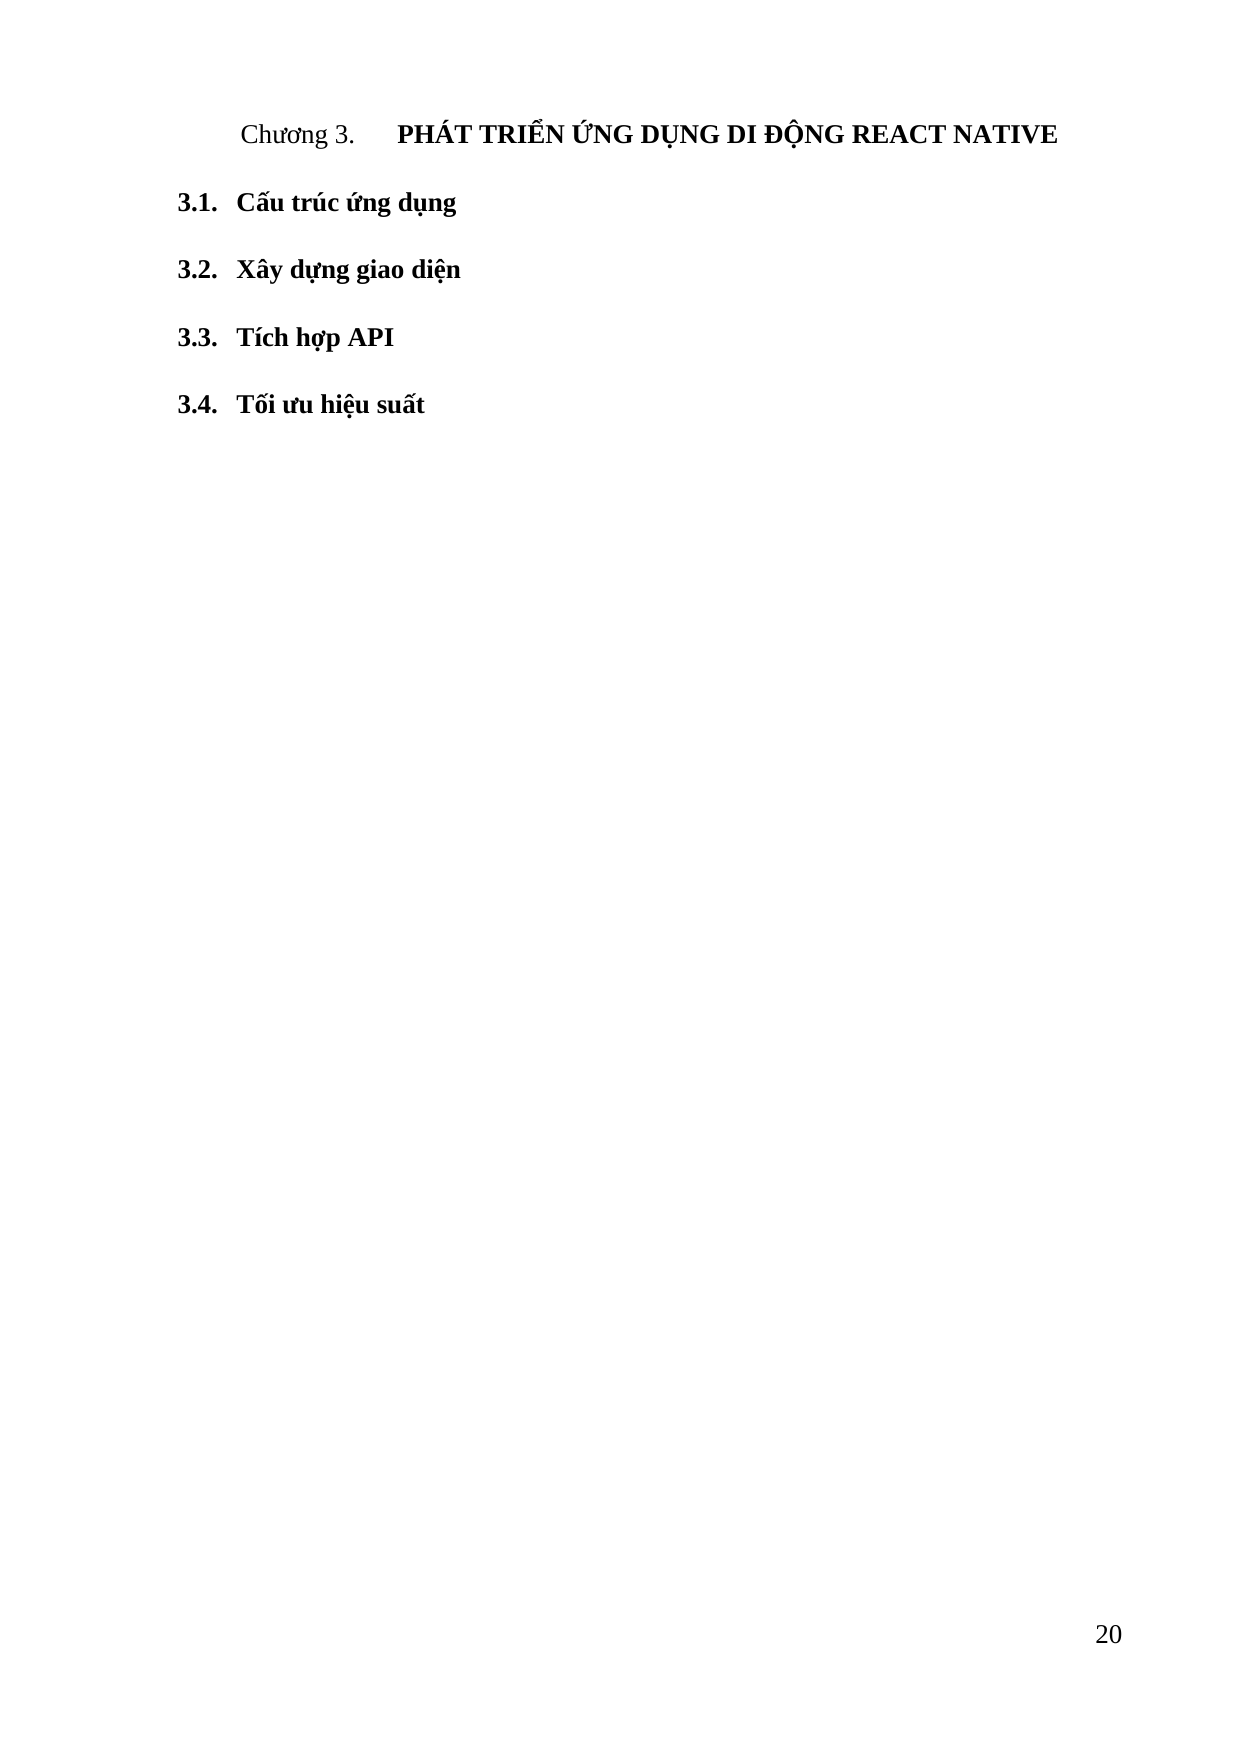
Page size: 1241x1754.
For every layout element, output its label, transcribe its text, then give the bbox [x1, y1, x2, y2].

subtitle Xây dựng giao diện [177, 253, 1122, 284]
subtitle Tối ưu hiệu suất [177, 388, 1122, 419]
subtitle PHÁT TRIỂN ỨNG DỤNG DI ĐỘNG REACT NATIVE [177, 118, 1122, 149]
subtitle Cấu trúc ứng dụng [177, 186, 1122, 217]
subtitle Tích hợp API [177, 321, 1122, 352]
